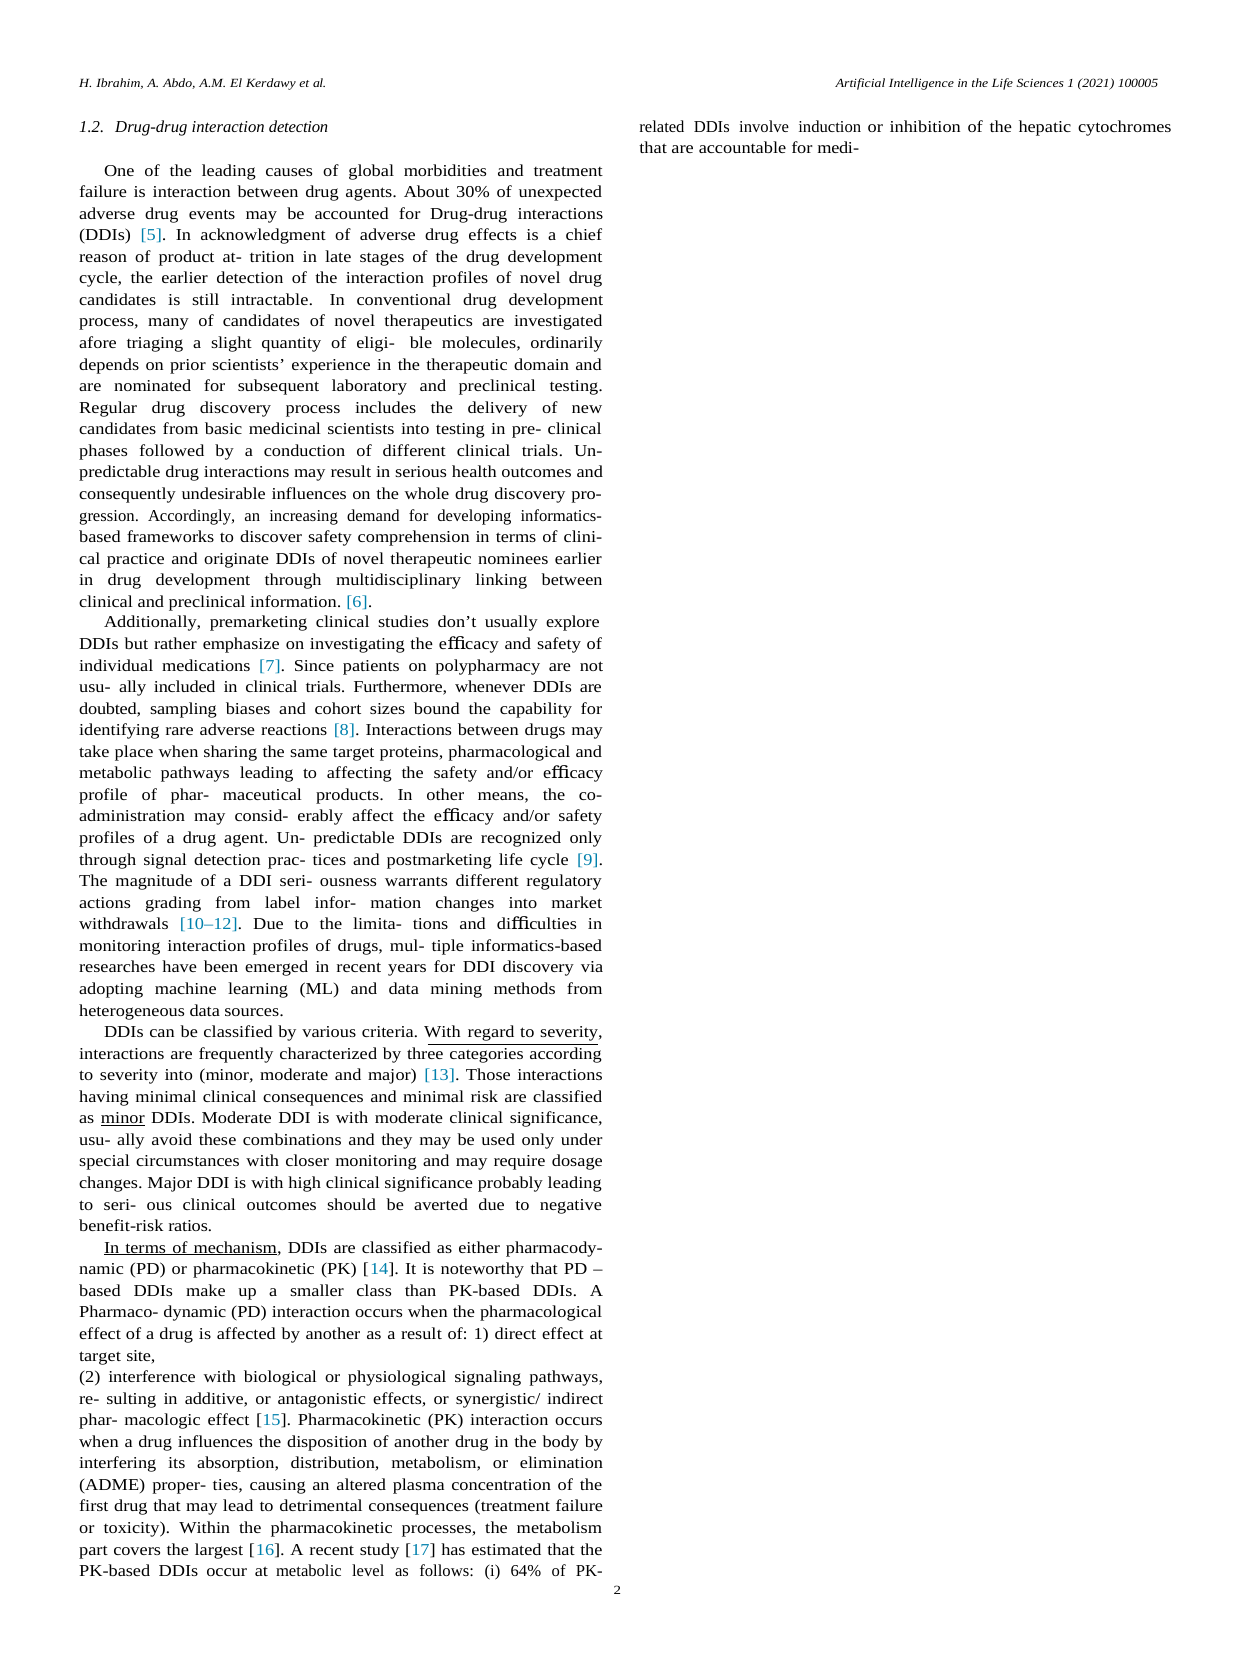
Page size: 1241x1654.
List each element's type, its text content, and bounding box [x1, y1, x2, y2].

picture [147, 229, 154, 237]
text DDIs but rather emphasize on investigating the eﬃcacy and safety of individual medications [7]. Since patients on polypharmacy are not usu- ally included in clinical trials. Furthermore, whenever DDIs are doubted, sampling biases and cohort sizes bound the capability for identifying rare adverse reactions [8]. Interactions between drugs may take place when sharing the same target proteins, pharmacological and metabolic pathways leading to affecting the safety and/or eﬃcacy profile of phar- maceutical products. In other means, the co-administration may consid- erably affect the eﬃcacy and/or safety profiles of a drug agent. Un- predictable DDIs are recognized only through signal detection prac- tices and postmarketing life cycle [9]. The magnitude of a DDI seri- ousness warrants different regulatory actions grading from label infor- mation changes into market withdrawals [10–12]. Due to the limita- tions and diﬃculties in monitoring interaction profiles of drugs, mul- tiple informatics-based researches have been emerged in recent years for DDI discovery via adopting machine learning (ML) and data mining methods from heterogeneous data sources. [79, 634, 603, 1019]
picture [180, 917, 184, 931]
text (2) interference with biological or physiological signaling pathways, re- sulting in additive, or antagonistic effects, or synergistic/ indirect phar- macologic effect [15]. Pharmacokinetic (PK) interaction occurs when a drug influences the disposition of another drug in the body by interfering its absorption, distribution, metabolism, or elimination (ADME) proper- ties, causing an altered plasma concentration of the first drug that may lead to detrimental consequences (treatment failure or toxicity). Within the pharmacokinetic processes, the metabolism part covers the largest [16]. A recent study [17] has estimated that the PK-based DDIs occur at metabolic level as follows: (i) 64% of PK-related DDIs involve induction or inhibition of the hepatic cytochromes that are accountable for medi- [79, 1367, 603, 1580]
picture [260, 659, 264, 673]
text One of the leading causes of global morbidities and treatment failure is interaction between drug agents. About 30% of unexpected adverse drug events may be accounted for Drug-drug interactions (DDIs) [5]. In acknowledgment of adverse drug effects is a chief reason of product at- trition in late stages of the drug development cycle, the earlier detection of the interaction profiles of novel drug candidates is still intractable. In conventional drug development process, many of candidates of novel therapeutics are investigated afore triaging a slight quantity of eligi- ble molecules, ordinarily depends on prior scientists’ experience in the therapeutic domain and are nominated for subsequent laboratory and preclinical testing. Regular drug discovery process includes the delivery of new candidates from basic medicinal scientists into testing in pre- clinical phases followed by a conduction of different clinical trials. Un- predictable drug interactions may result in serious health outcomes and consequently undesirable influences on the whole drug discovery pro- gression. Accordingly, an increasing demand for developing informatics- based frameworks to discover safety comprehension in terms of clini- cal practice and originate DDIs of novel therapeutic nominees earlier in drug development through multidisciplinary linking between clinical and preclinical information. [6]. [79, 160, 603, 611]
text DDIs can be classified by various criteria. With regard to severity, interactions are frequently characterized by three categories according to severity into (minor, moderate and major) [13]. Those interactions having minimal clinical consequences and minimal risk are classified as minor DDIs. Moderate DDI is with moderate clinical significance, usu- ally avoid these combinations and they may be used only under special circumstances with closer monitoring and may require dosage changes. Major DDI is with high clinical significance probably leading to seri- ous clinical outcomes should be averted due to negative benefit-risk ratios. [79, 1022, 603, 1235]
text Additionally, premarketing clinical studies don’t usually explore [104, 613, 607, 631]
picture [578, 853, 582, 867]
picture [421, 1544, 429, 1555]
picture [334, 723, 338, 737]
picture [272, 1414, 279, 1420]
picture [266, 660, 274, 671]
list Drug-drug interaction detection [79, 117, 607, 136]
text In terms of mechanism, DDIs are classified as either pharmacody- namic (PD) or pharmacokinetic (PK) [14]. It is noteworthy that PD – based DDIs make up a smaller class than PK-based DDIs. A Pharmaco- dynamic (PD) interaction occurs when the pharmacological effect of a drug is affected by another as a result of: 1) direct effect at target site, [79, 1237, 603, 1364]
